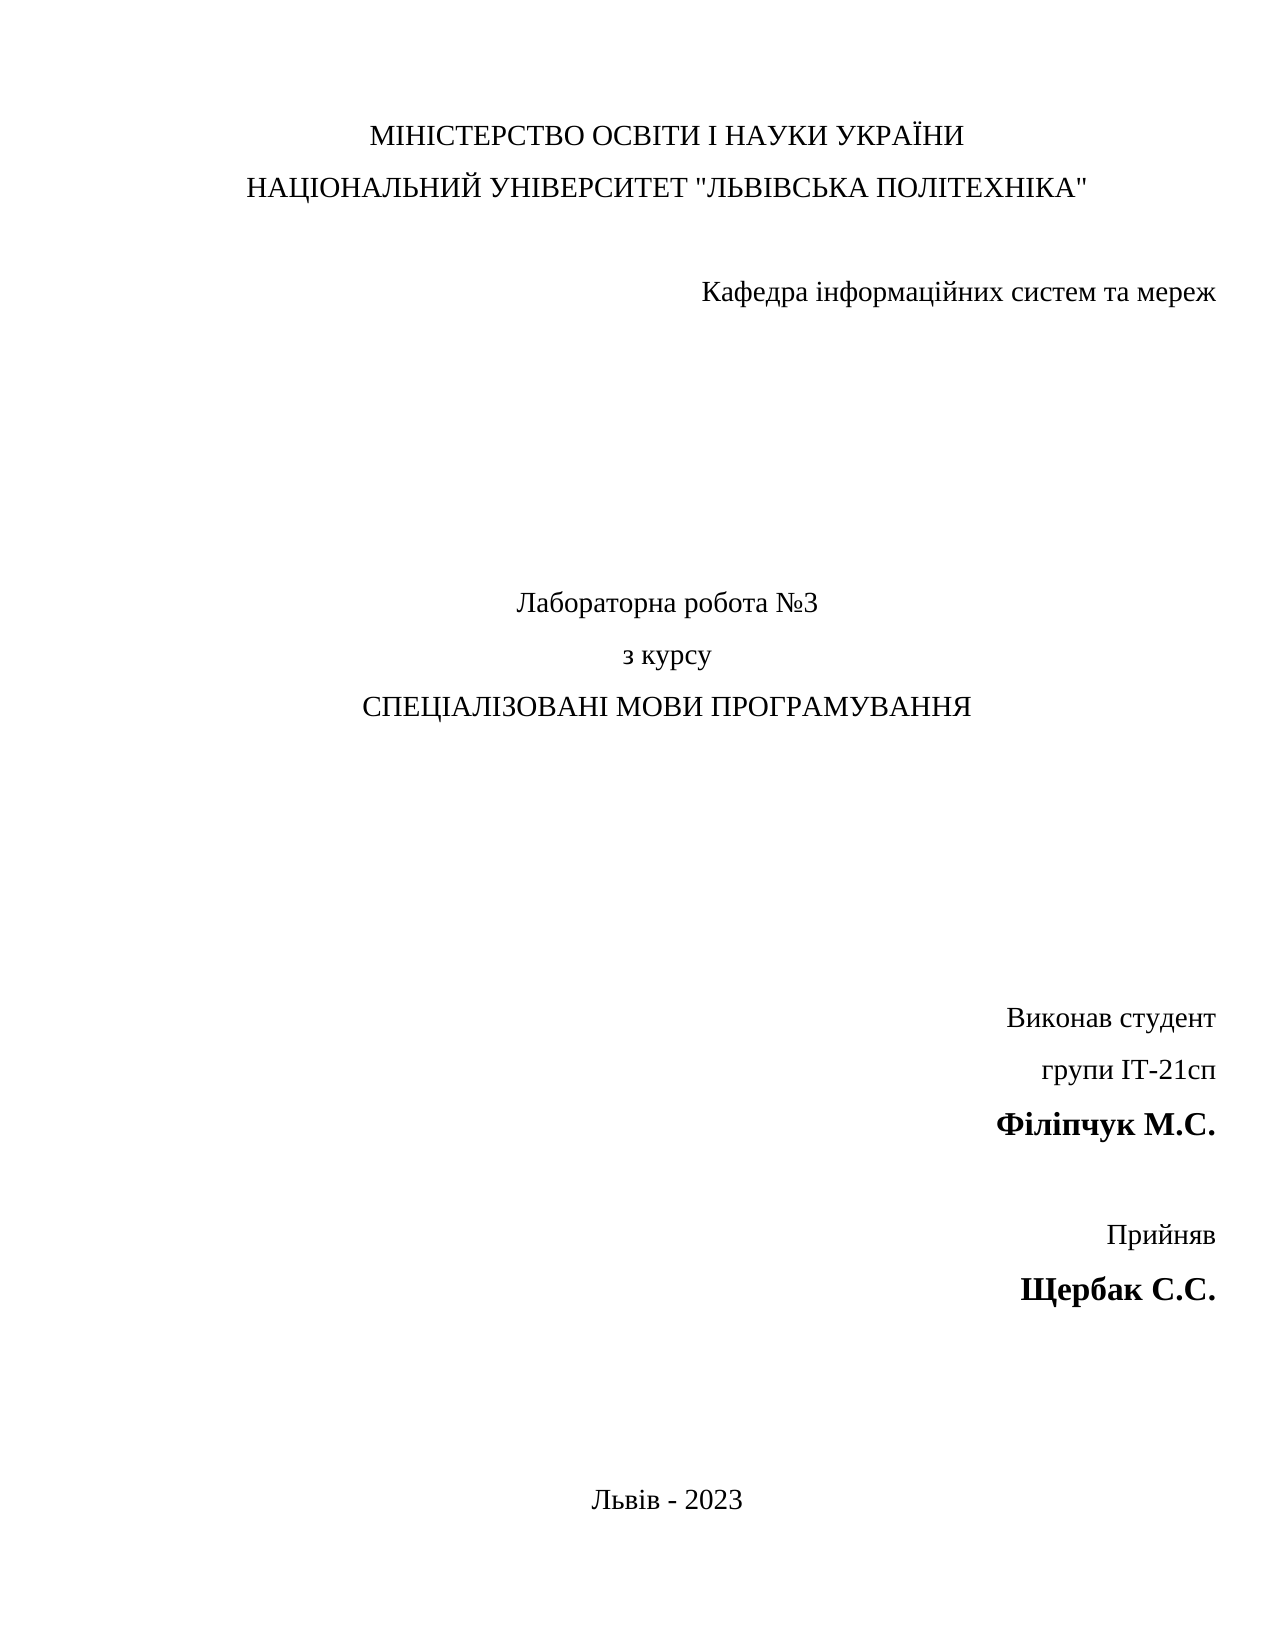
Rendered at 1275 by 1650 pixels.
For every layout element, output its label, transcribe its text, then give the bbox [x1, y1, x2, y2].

text Прийняв [118, 1217, 1216, 1251]
text НАЦІОНАЛЬНИЙ УНІВЕРСИТЕТ "ЛЬВІВСЬКА ПОЛІТЕХНІКА" [118, 170, 1216, 203]
text Філіпчук М.С. [118, 1104, 1216, 1142]
text Кафедра інформаційних систем та мереж [118, 274, 1216, 307]
text групи ІТ-21сп [118, 1052, 1216, 1085]
text Львів - 2023 [118, 1482, 1216, 1515]
text Щербак С.С. [118, 1269, 1216, 1308]
text Лабораторна робота №3 [118, 585, 1216, 618]
text МІНІСТЕРСТВО ОСВІТИ І НАУКИ УКРАЇНИ [118, 118, 1216, 152]
text з курсу [118, 637, 1216, 670]
text Виконав студент [118, 1000, 1216, 1033]
text СПЕЦІАЛІЗОВАНІ МОВИ ПРОГРАМУВАННЯ [118, 689, 1216, 722]
